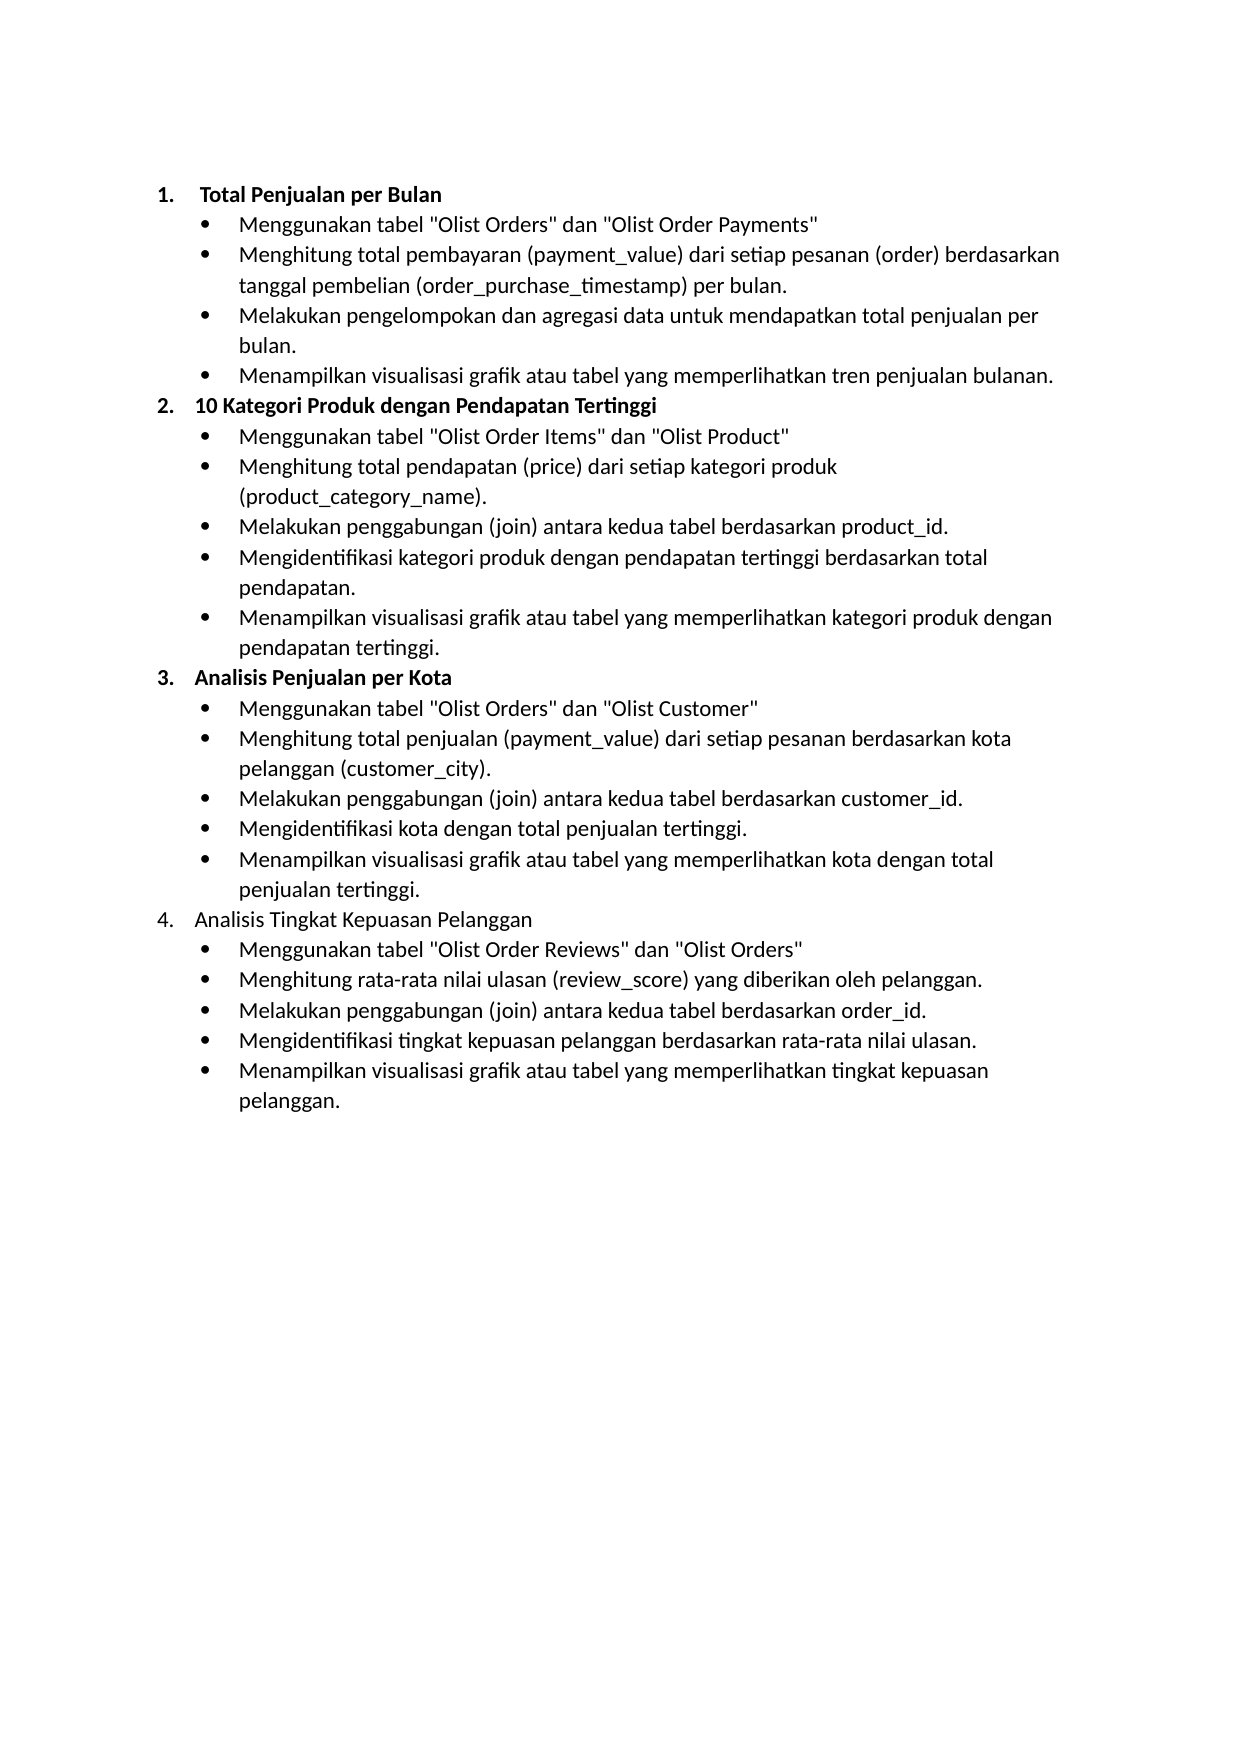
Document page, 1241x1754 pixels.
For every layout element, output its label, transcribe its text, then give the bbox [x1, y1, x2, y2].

list Menampilkan visualisasi grafik atau tabel yang memperlihatkan tren penjualan bulanan. [201, 361, 1090, 389]
list Menampilkan visualisasi grafik atau tabel yang memperlihatkan kategori produk dengan pendapatan tertinggi. [201, 603, 1090, 661]
list Total Penjualan per Bulan [157, 180, 1090, 208]
list Melakukan penggabungan (join) antara kedua tabel berdasarkan customer_id. [201, 784, 1090, 812]
list Menampilkan visualisasi grafik atau tabel yang memperlihatkan tingkat kepuasan pelanggan. [201, 1056, 1090, 1114]
list Menghitung total pendapatan (price) dari setiap kategori produk (product_category_name). [201, 452, 1090, 510]
list Melakukan penggabungan (join) antara kedua tabel berdasarkan product_id. [201, 512, 1090, 541]
list Mengidentifikasi tingkat kepuasan pelanggan berdasarkan rata-rata nilai ulasan. [201, 1026, 1090, 1054]
list Analisis Penjualan per Kota [157, 663, 1090, 692]
list Menggunakan tabel "Olist Order Items" dan "Olist Product" [201, 422, 1090, 450]
list Menampilkan visualisasi grafik atau tabel yang memperlihatkan kota dengan total penjualan tertinggi. [201, 845, 1090, 903]
list Menggunakan tabel "Olist Orders" dan "Olist Customer" [201, 694, 1090, 722]
list Menghitung rata-rata nilai ulasan (review_score) yang diberikan oleh pelanggan. [201, 966, 1090, 994]
list Melakukan pengelompokan dan agregasi data untuk mendapatkan total penjualan per bulan. [201, 301, 1090, 359]
list Mengidentifikasi kategori produk dengan pendapatan tertinggi berdasarkan total pendapatan. [201, 543, 1090, 601]
list Menggunakan tabel "Olist Order Reviews" dan "Olist Orders" [201, 935, 1090, 963]
list Melakukan penggabungan (join) antara kedua tabel berdasarkan order_id. [201, 996, 1090, 1024]
list Menggunakan tabel "Olist Orders" dan "Olist Order Payments" [201, 210, 1090, 238]
list Analisis Tingkat Kepuasan Pelanggan [157, 905, 1090, 933]
list Menghitung total penjualan (payment_value) dari setiap pesanan berdasarkan kota pelanggan (customer_city). [201, 724, 1090, 782]
list 10 Kategori Produk dengan Pendapatan Tertinggi [157, 392, 1090, 420]
list Mengidentifikasi kota dengan total penjualan tertinggi. [201, 814, 1090, 843]
list Menghitung total pembayaran (payment_value) dari setiap pesanan (order) berdasarkan tanggal pembelian (order_purchase_timestamp) per bulan. [201, 241, 1090, 299]
